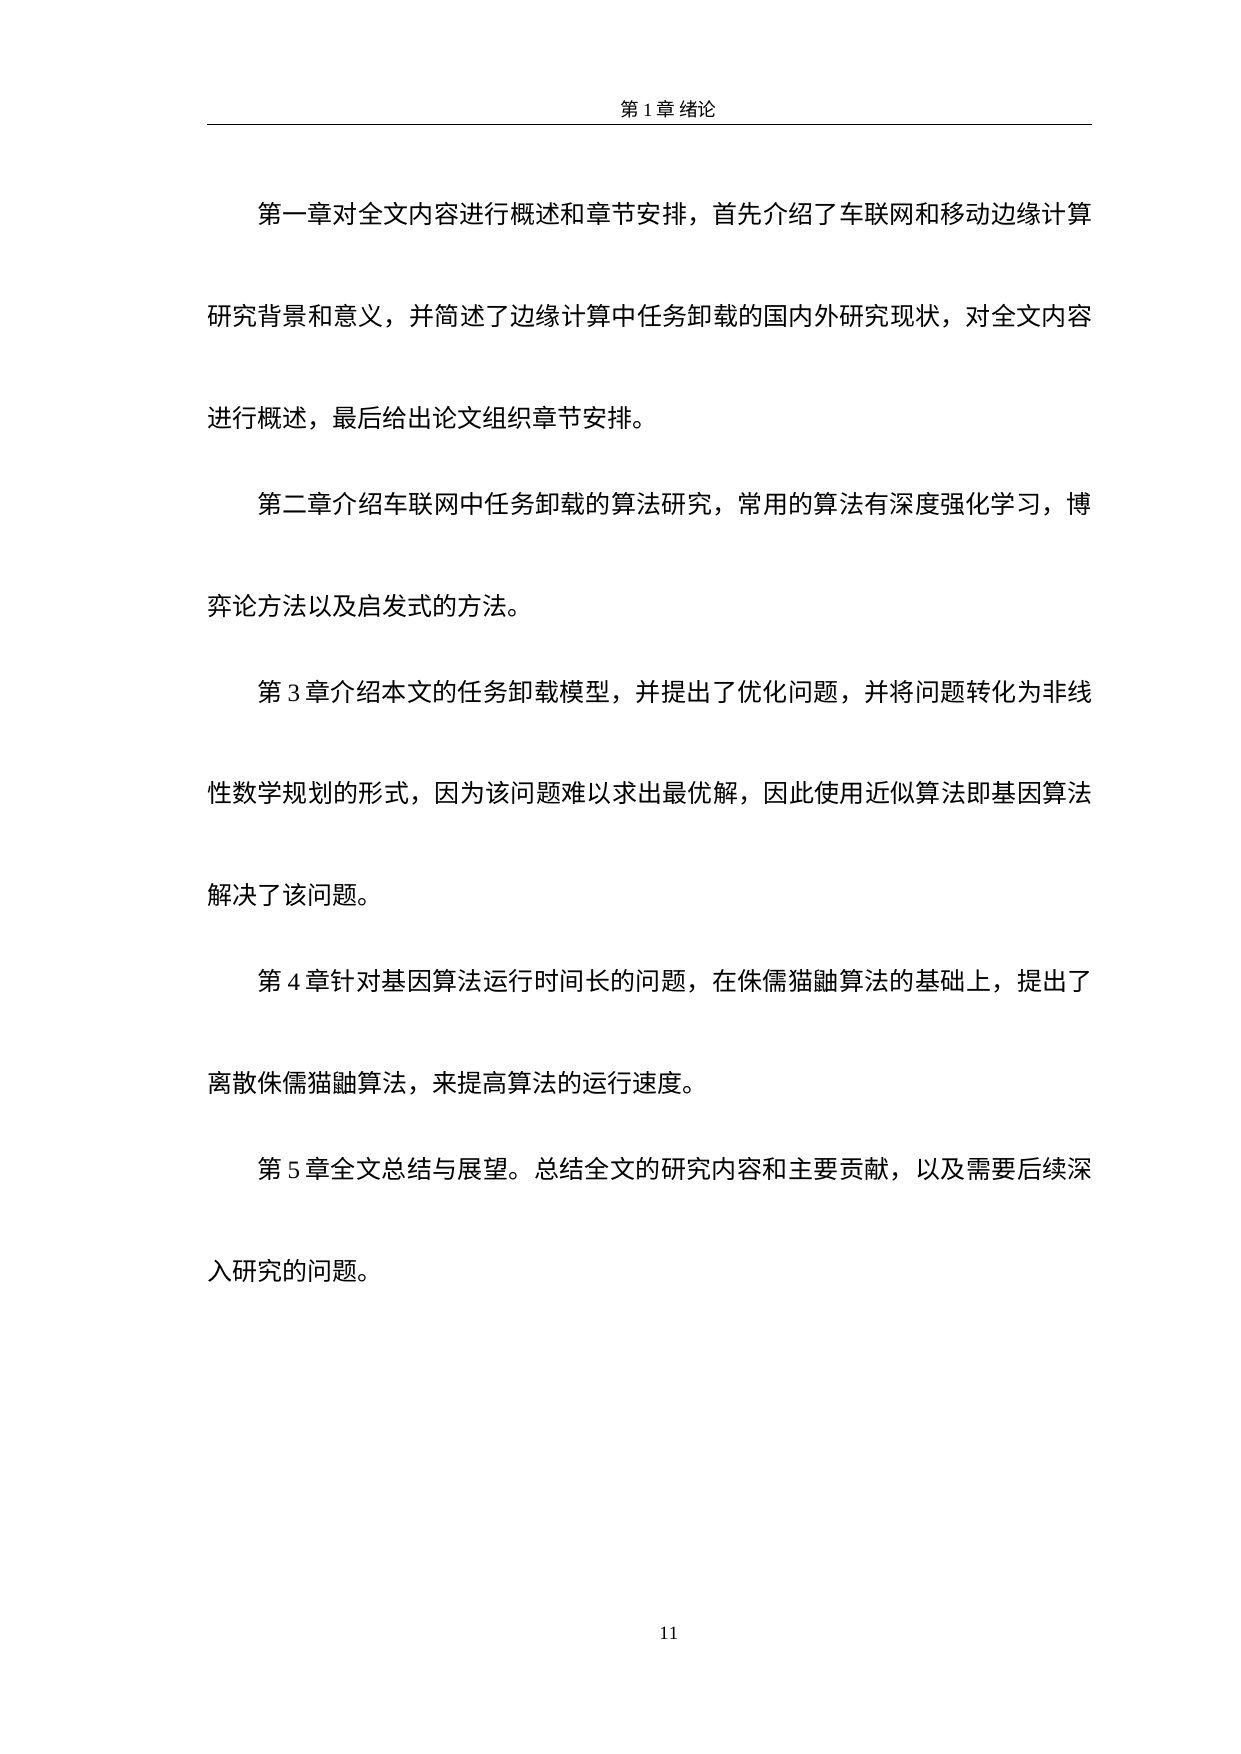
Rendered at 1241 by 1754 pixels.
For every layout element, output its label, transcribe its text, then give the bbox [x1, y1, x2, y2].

text 第5章全文总结与展望。总结全文的研究内容和主要贡献，以及需要后续深入研究的问题。 [207, 1134, 1092, 1304]
text 第4章针对基因算法运行时间长的问题，在侏儒猫鼬算法的基础上，提出了离散侏儒猫鼬算法，来提高算法的运行速度。 [207, 946, 1092, 1116]
text 第一章对全文内容进行概述和章节安排，首先介绍了车联网和移动边缘计算研究背景和意义，并简述了边缘计算中任务卸载的国内外研究现状，对全文内容进行概述，最后给出论文组织章节安排。 [207, 178, 1092, 450]
text 第3章介绍本文的任务卸载模型，并提出了优化问题，并将问题转化为非线性数学规划的形式，因为该问题难以求出最优解，因此使用近似算法即基因算法解决了该问题。 [207, 656, 1092, 928]
text 第二章介绍车联网中任务卸载的算法研究，常用的算法有深度强化学习，博弈论方法以及启发式的方法。 [207, 468, 1092, 638]
